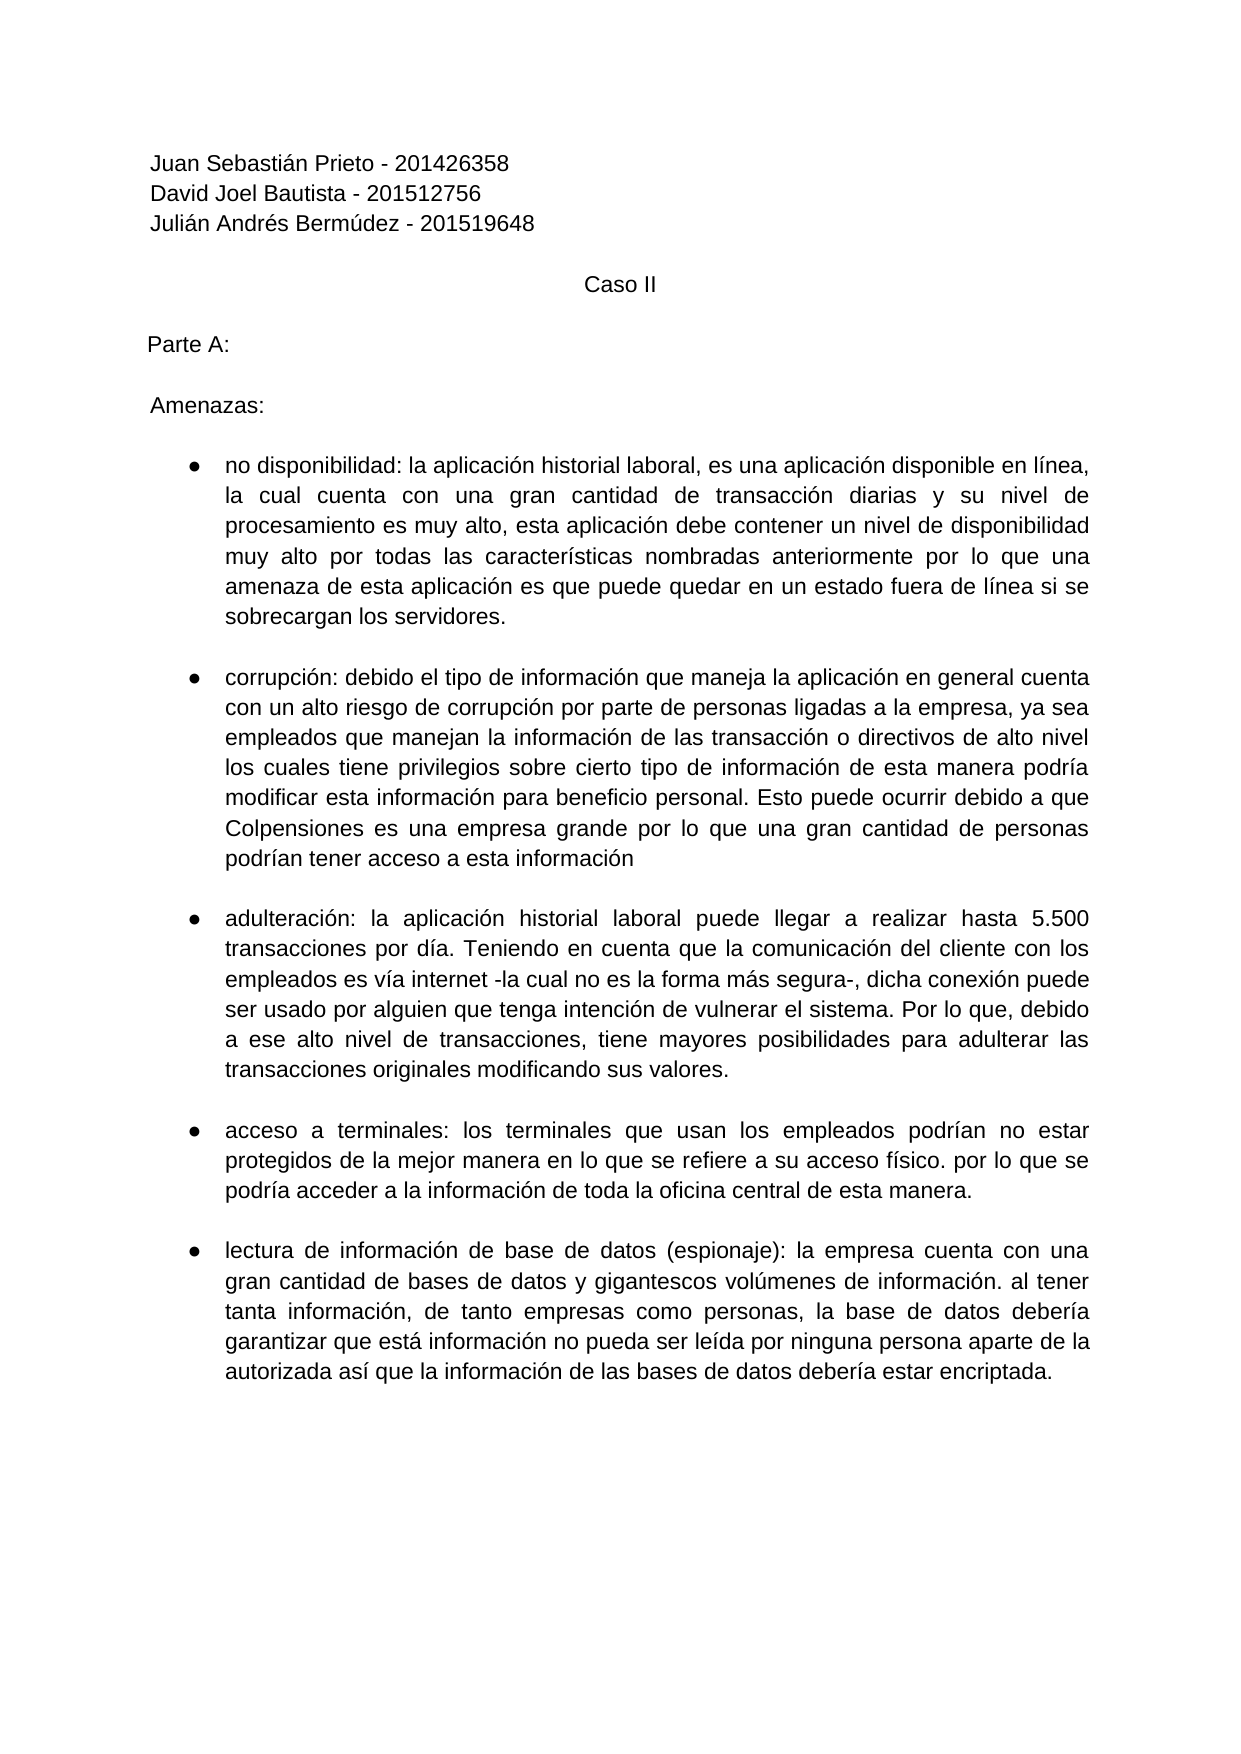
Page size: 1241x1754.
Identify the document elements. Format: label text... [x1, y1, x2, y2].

list lectura de información de base de datos (espionaje): la empresa cuenta con una gran cantidad de bases de datos y gigantescos volúmenes de información. al tener tanta información, de tanto empresas como personas, la base de datos debería garantizar que está información no pueda ser leída por ninguna persona aparte de la autorizada así que la información de las bases de datos debería estar encriptada. [187, 1237, 1090, 1385]
text Juan Sebastián Prieto - 201426358 [150, 150, 1090, 176]
list corrupción: debido el tipo de información que maneja la aplicación en general cuenta con un alto riesgo de corrupción por parte de personas ligadas a la empresa, ya sea empleados que manejan la información de las transacción o directivos de alto nivel los cuales tiene privilegios sobre cierto tipo de información de esta manera podría modificar esta información para beneficio personal. Esto puede ocurrir debido a que Colpensiones es una empresa grande por lo que una gran cantidad de personas podrían tener acceso a esta información [187, 663, 1090, 871]
list no disponibilidad: la aplicación historial laboral, es una aplicación disponible en línea, la cual cuenta con una gran cantidad de transacción diarias y su nivel de procesamiento es muy alto, esta aplicación debe contener un nivel de disponibilidad muy alto por todas las características nombradas anteriormente por lo que una amenaza de esta aplicación es que puede quedar en un estado fuera de línea si se sobrecargan los servidores. [187, 452, 1090, 629]
list adulteración: la aplicación historial laboral puede llegar a realizar hasta 5.500 transacciones por día. Teniendo en cuenta que la comunicación del cliente con los empleados es vía internet -la cual no es la forma más segura-, dicha conexión puede ser usado por alguien que tenga intención de vulnerar el sistema. Por lo que, debido a ese alto nivel de transacciones, tiene mayores posibilidades para adulterar las transacciones originales modificando sus valores. [187, 905, 1090, 1083]
text Amenazas: [150, 392, 1090, 418]
text Caso II [150, 271, 1090, 297]
text Parte A: [147, 331, 1090, 358]
list acceso a terminales: los terminales que usan los empleados podrían no estar protegidos de la mejor manera en lo que se refiere a su acceso físico. por lo que se podría acceder a la información de toda la oficina central de esta manera. [187, 1117, 1090, 1203]
text David Joel Bautista - 201512756 [150, 180, 1090, 207]
text Julián Andrés Bermúdez - 201519648 [150, 210, 1090, 237]
